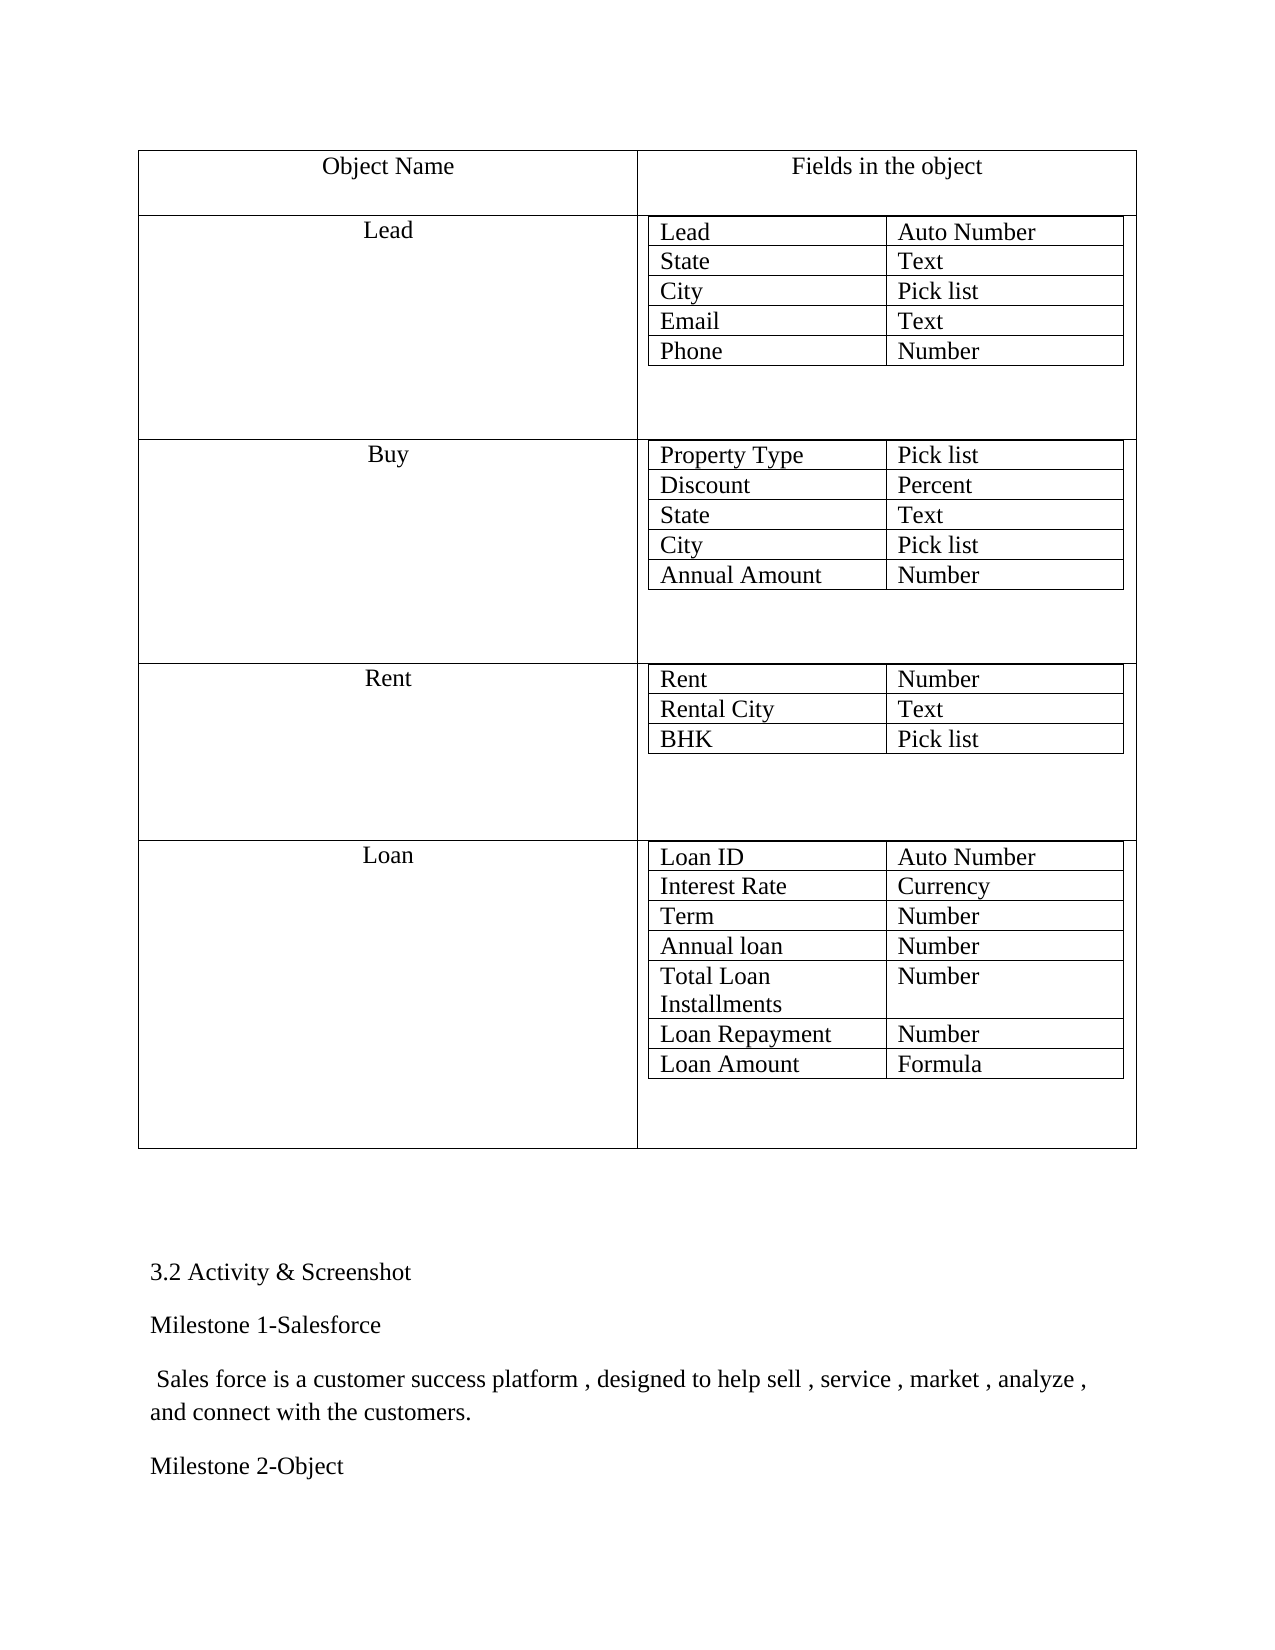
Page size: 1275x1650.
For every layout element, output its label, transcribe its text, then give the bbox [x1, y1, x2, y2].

table_cell Loan [139, 841, 637, 1148]
text Sales force is a customer success platform , designed to help sell , service , market , analyze , and connect with the customers. [150, 1364, 1125, 1426]
table_cell Buy [139, 440, 637, 662]
table_header Fields in the object [638, 151, 1136, 214]
text 3.2 Activity & Screenshot [150, 1257, 1125, 1285]
table_cell Rent [139, 664, 637, 839]
table_cell [638, 841, 1136, 1148]
text Milestone 2-Object [150, 1451, 1125, 1480]
table_cell Lead [139, 216, 637, 438]
table_header Object Name [139, 151, 637, 214]
table_cell [638, 440, 1136, 662]
text Milestone 1-Salesforce [150, 1311, 1125, 1339]
table_cell [638, 664, 1136, 839]
table_cell [638, 216, 1136, 438]
